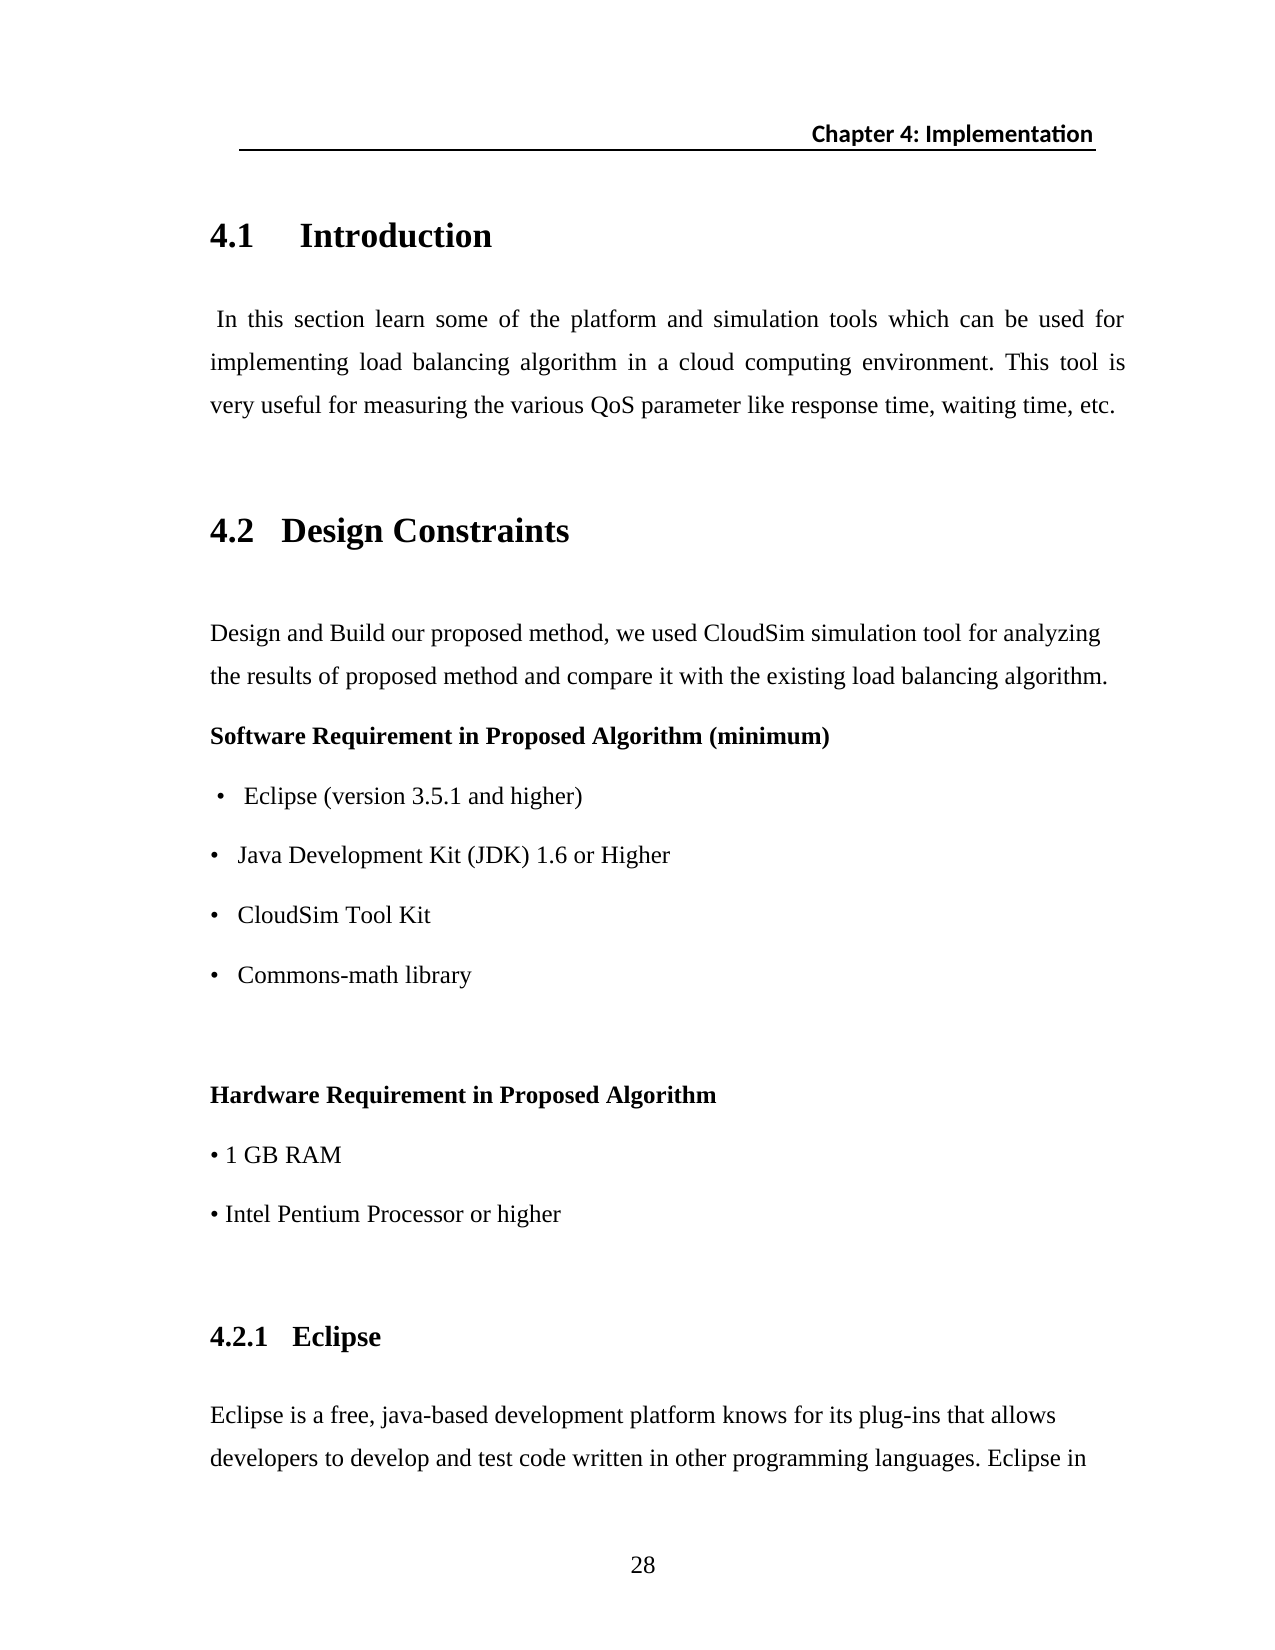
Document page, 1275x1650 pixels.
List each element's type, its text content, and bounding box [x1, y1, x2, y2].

text Eclipse is a free, java-based development platform knows for its plug-ins that allows developers to develop and test code written in other programming languages. Eclipse in [210, 1400, 1137, 1472]
list Java Development Kit (JDK) 1.6 or Higher [210, 841, 1137, 869]
subtitle Design Constraints [210, 510, 1137, 551]
list 1 GB RAM [210, 1140, 1137, 1168]
text In this section learn some of the platform and simulation tools which can be used for implementing load balancing algorithm in a cloud computing environment. This tool is very useful for measuring the various QoS parameter like response time, waiting time, etc. [210, 304, 1126, 419]
subtitle Introduction [210, 214, 1137, 255]
subtitle Eclipse [210, 1319, 1137, 1353]
text Design and Build our proposed method, we used CloudSim simulation tool for analyzing the results of proposed method and compare it with the existing load balancing algorithm. [210, 618, 1129, 690]
list Intel Pentium Processor or higher [210, 1199, 1137, 1228]
subtitle Hardware Requirement in Proposed Algorithm [210, 1080, 1137, 1109]
subtitle Software Requirement in Proposed Algorithm (minimum) [210, 721, 1137, 749]
list Commons-math library [210, 960, 1137, 989]
list Eclipse (version 3.5.1 and higher) [216, 781, 1137, 809]
list CloudSim Tool Kit [210, 900, 1137, 929]
